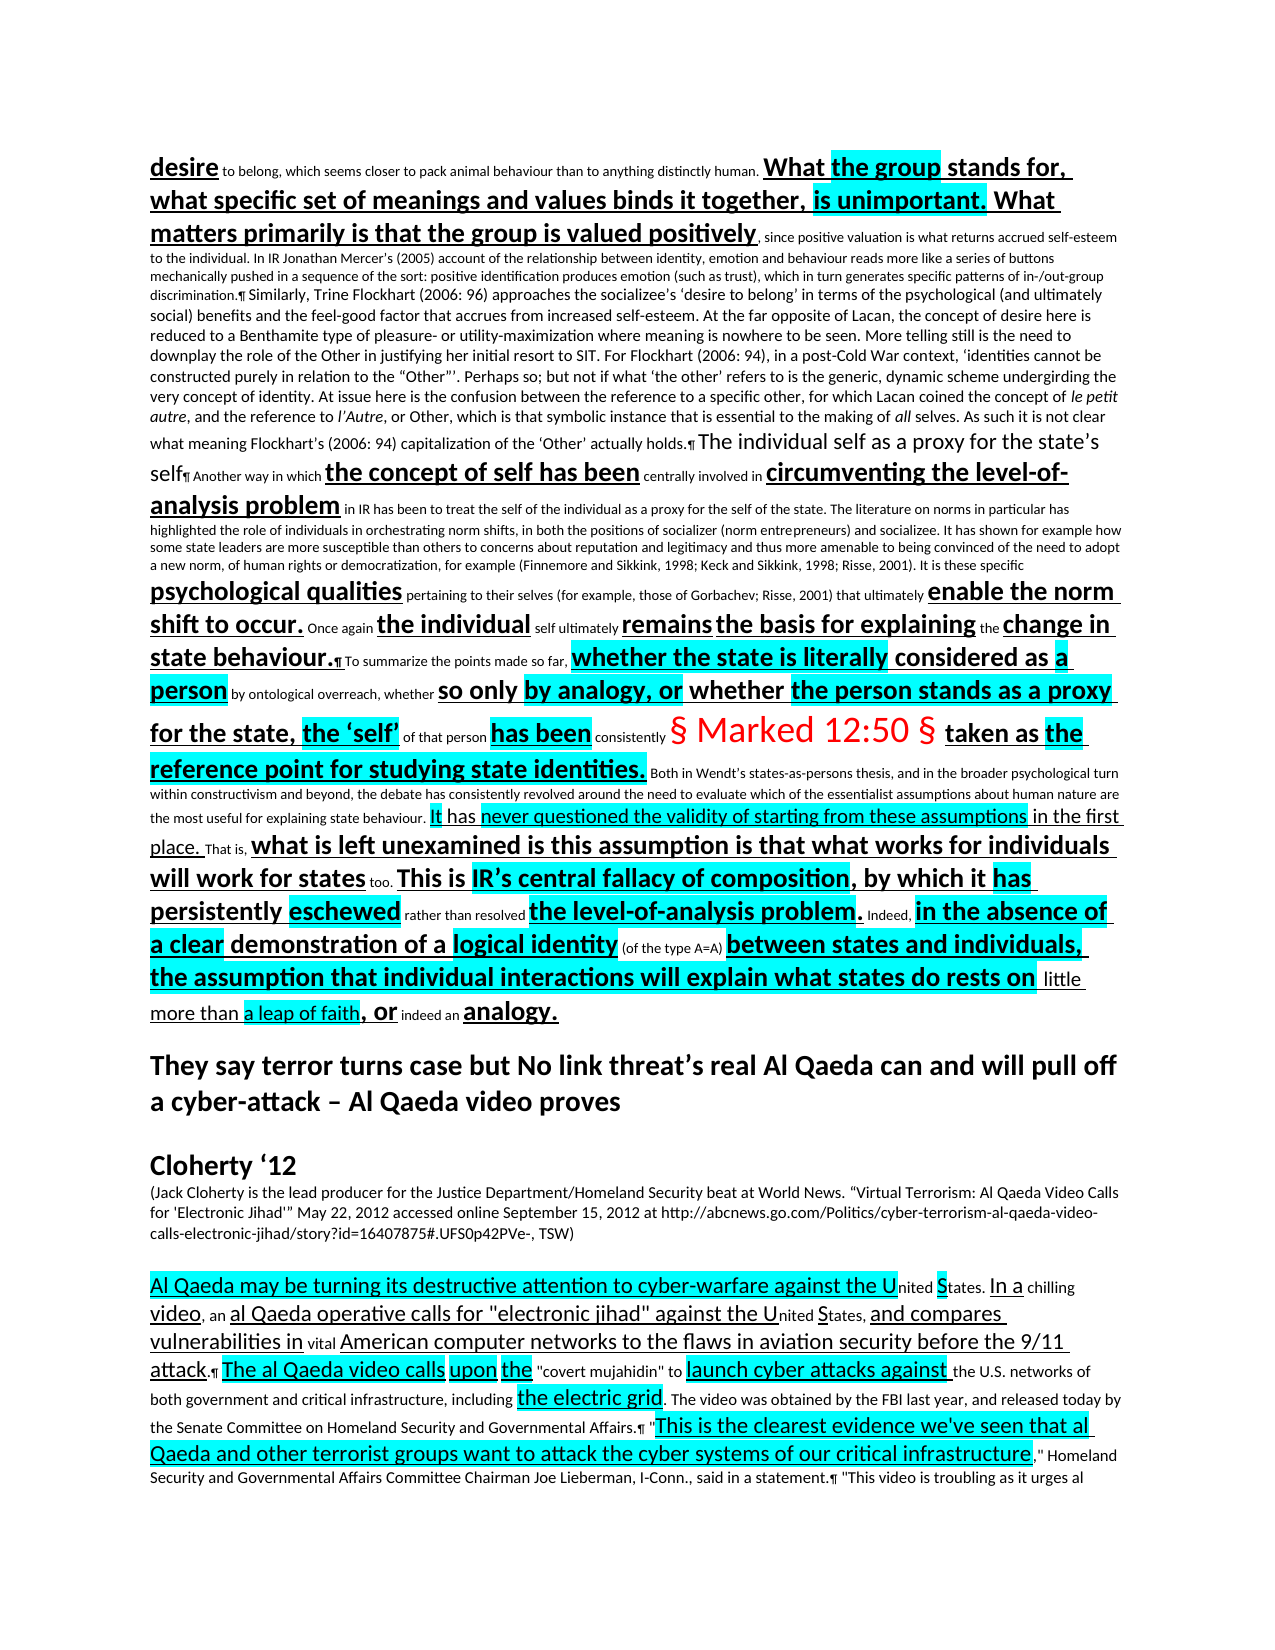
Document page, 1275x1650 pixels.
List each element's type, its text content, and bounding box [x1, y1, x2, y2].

subtitle They say terror turns case but No link threat’s real Al Qaeda can and will pull off a cyber-attack – Al Qaeda video proves [150, 1047, 1125, 1119]
text Cloherty ‘12 [150, 1147, 1125, 1182]
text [150, 150, 1125, 1027]
text (Jack Cloherty is the lead producer for the Justice Department/Homeland Security beat at World News. “Virtual Terrorism: Al Qaeda Video Calls for 'Electronic Jihad'” May 22, 2012 accessed online September 15, 2012 at http://abcnews.go.com/Politics/cyber-terrorism-al-qaeda-video-calls-electronic-jihad/story?id=16407875#.UFS0p42PVe-, TSW) [150, 1182, 1125, 1243]
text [150, 1271, 1125, 1488]
